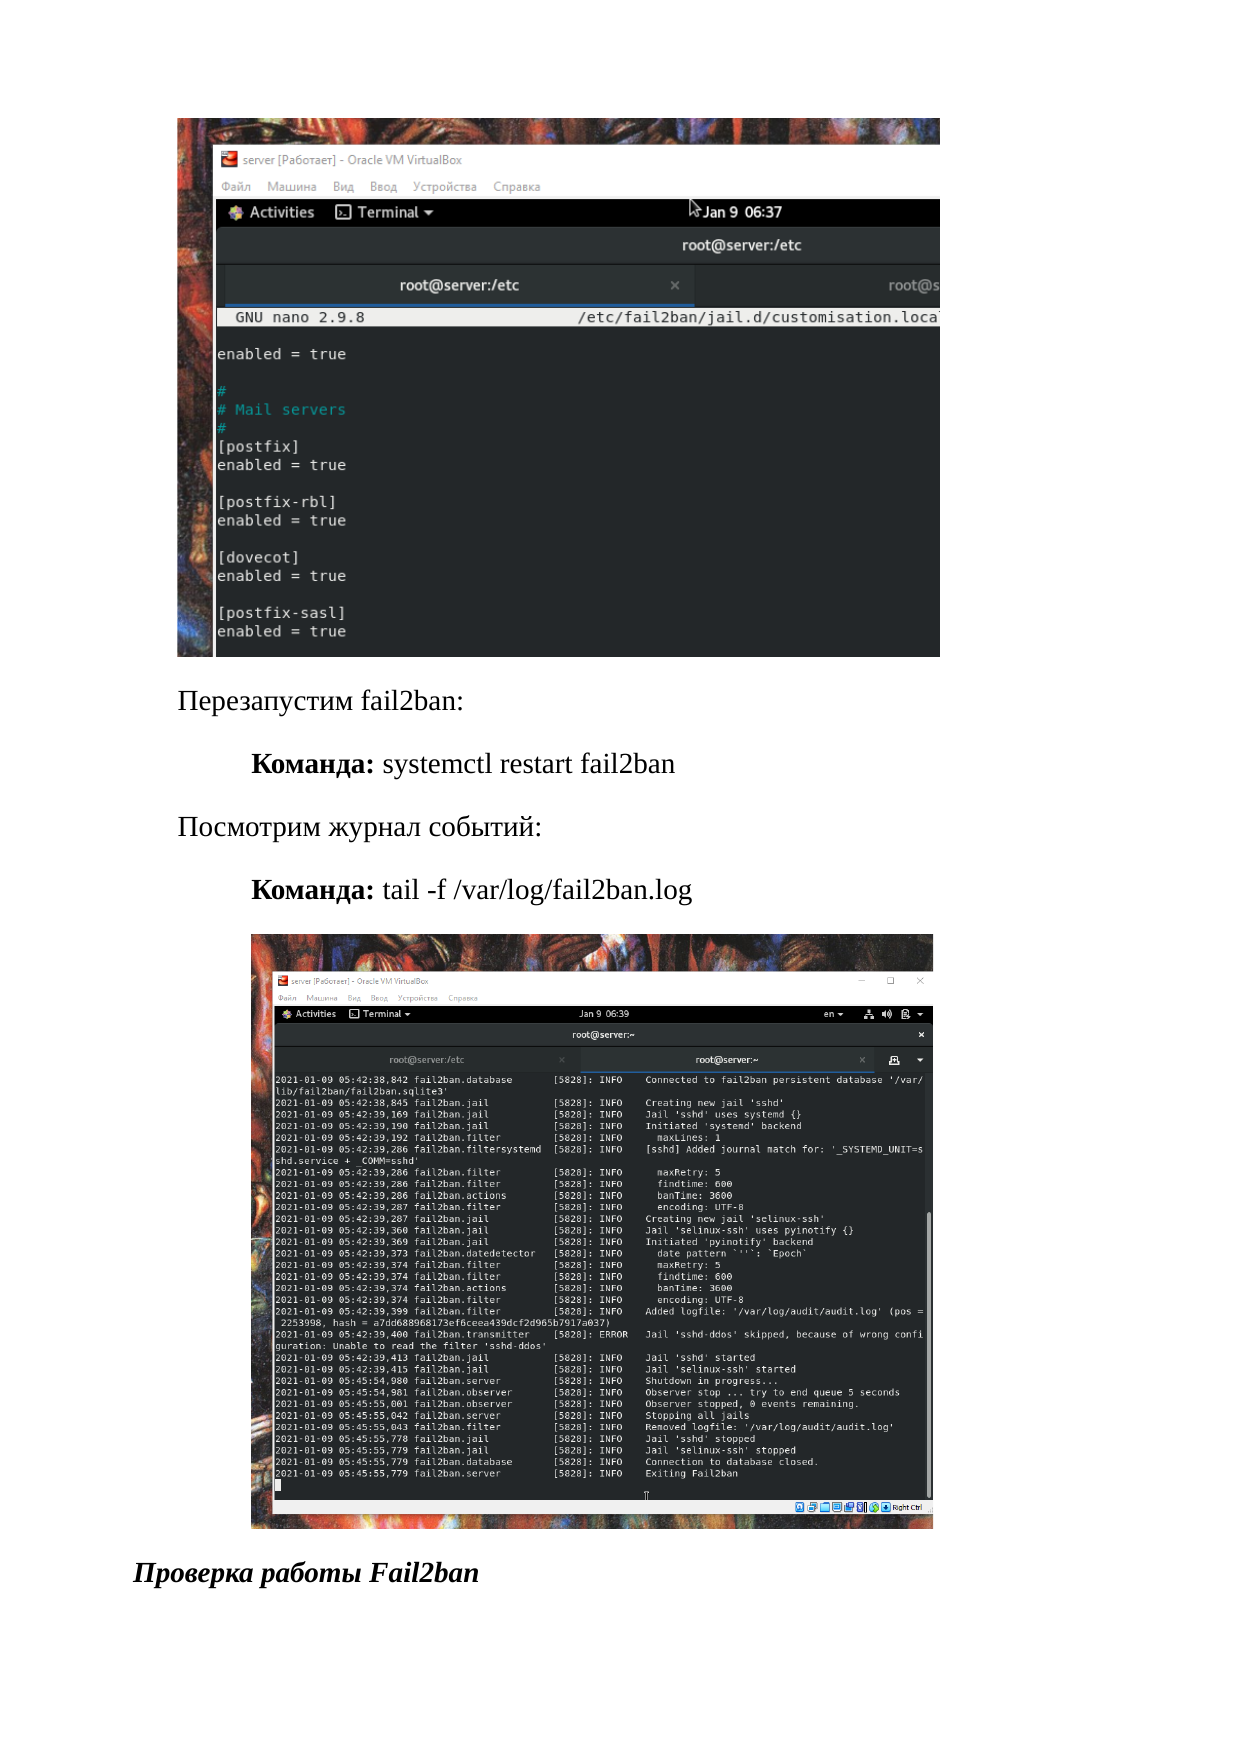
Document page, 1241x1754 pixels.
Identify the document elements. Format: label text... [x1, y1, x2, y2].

picture [251, 934, 934, 1529]
text Перезапустим fail2ban: [177, 683, 1152, 717]
picture [177, 118, 940, 657]
text Посмотрим журнал событий: [177, 809, 1152, 842]
text Команда: systemctl restart fail2ban [177, 746, 1152, 780]
subtitle Проверка работы Fail2ban [133, 1556, 1152, 1589]
text Команда: tail -f /var/log/fail2ban.log [177, 872, 1152, 905]
